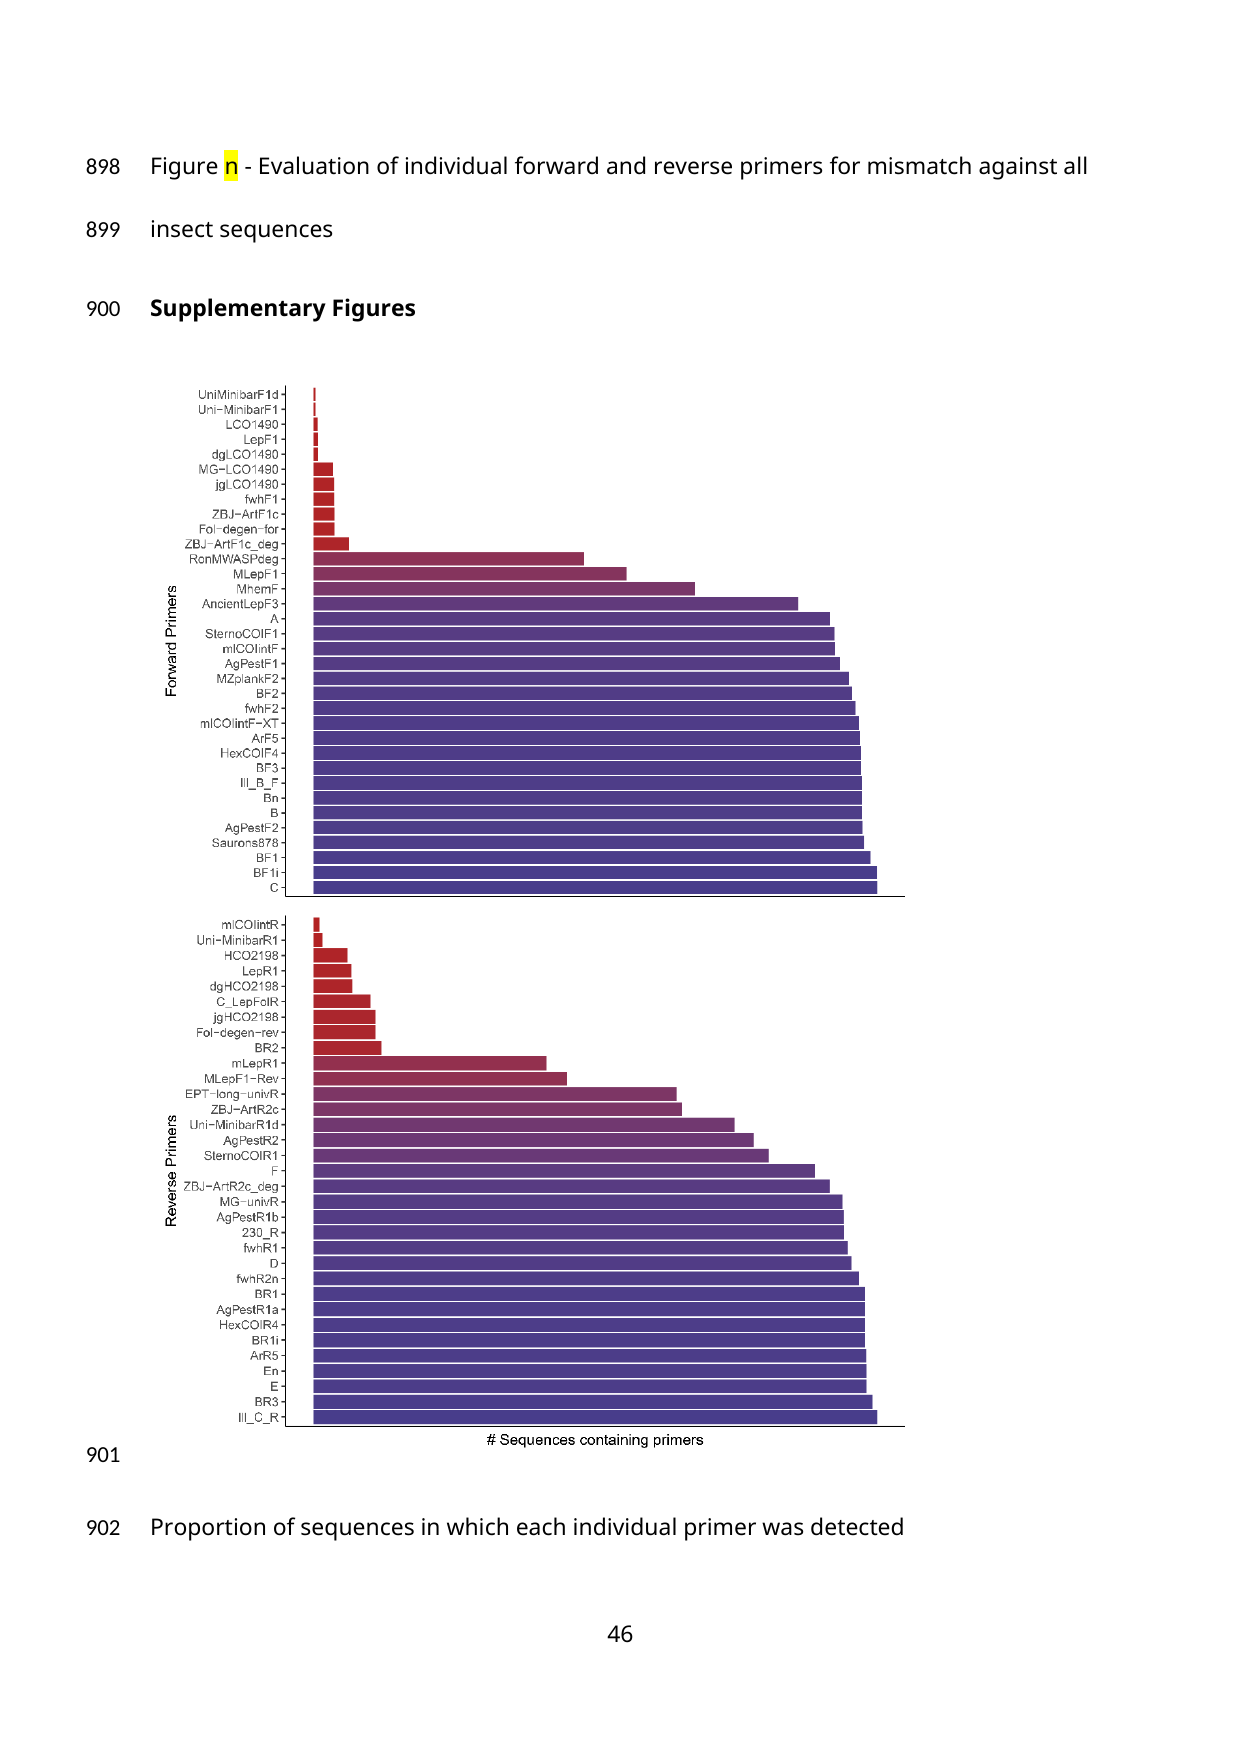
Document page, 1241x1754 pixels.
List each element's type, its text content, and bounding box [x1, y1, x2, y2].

text Supplementary Figures [150, 292, 1090, 323]
text Proportion of sequences in which each individual primer was detected [150, 1511, 1090, 1542]
text Figure n - Evaluation of individual forward and reverse primers for mismatch against all insect sequences [150, 150, 1090, 244]
picture [150, 370, 920, 1463]
